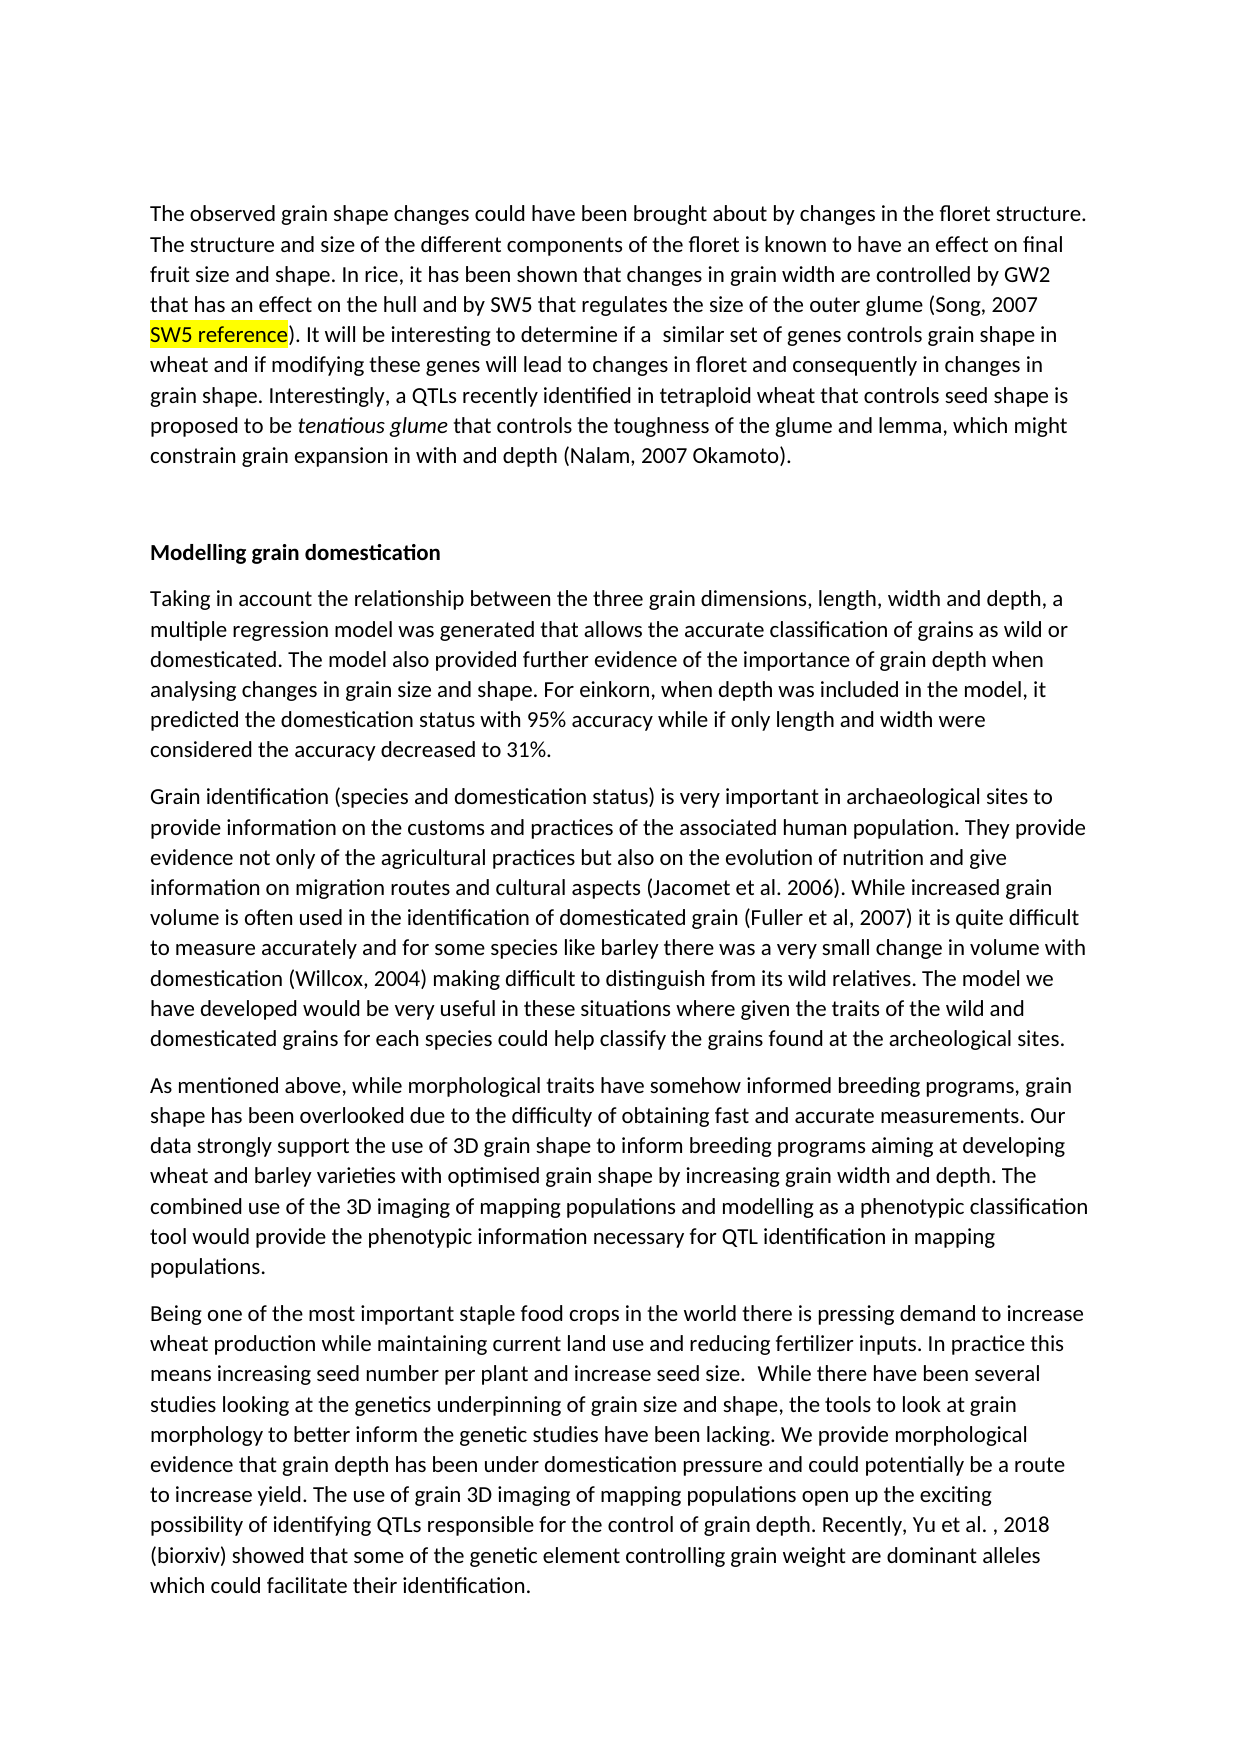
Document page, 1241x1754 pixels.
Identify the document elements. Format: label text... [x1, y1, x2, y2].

text Grain identification (species and domestication status) is very important in archaeological sites to provide information on the customs and practices of the associated human population. They provide evidence not only of the agricultural practices but also on the evolution of nutrition and give information on migration routes and cultural aspects (Jacomet et al. 2006). While increased grain volume is often used in the identification of domesticated grain (Fuller et al, 2007) it is quite difficult to measure accurately and for some species like barley there was a very small change in volume with domestication (Willcox, 2004) making difficult to distinguish from its wild relatives. The model we have developed would be very useful in these situations where given the traits of the wild and domesticated grains for each species could help classify the grains found at the archeological sites. [150, 782, 1090, 1052]
text Being one of the most important staple food crops in the world there is pressing demand to increase wheat production while maintaining current land use and reducing fertilizer inputs. In practice this means increasing seed number per plant and increase seed size. While there have been several studies looking at the genetics underpinning of grain size and shape, the tools to look at grain morphology to better inform the genetic studies have been lacking. We provide morphological evidence that grain depth has been under domestication pressure and could potentially be a route to increase yield. The use of grain 3D imaging of mapping populations open up the exciting possibility of identifying QTLs responsible for the control of grain depth. Recently, Yu et al. , 2018 (biorxiv) showed that some of the genetic element controlling grain weight are dominant alleles which could facilitate their identification. [150, 1299, 1090, 1599]
text As mentioned above, while morphological traits have somehow informed breeding programs, grain shape has been overlooked due to the difficulty of obtaining fast and accurate measurements. Our data strongly support the use of 3D grain shape to inform breeding programs aiming at developing wheat and barley varieties with optimised grain shape by increasing grain width and depth. The combined use of the 3D imaging of mapping populations and modelling as a phenotypic classification tool would provide the phenotypic information necessary for QTL identification in mapping populations. [150, 1071, 1090, 1280]
text The observed grain shape changes could have been brought about by changes in the floret structure. The structure and size of the different components of the floret is known to have an effect on final fruit size and shape. In rice, it has been shown that changes in grain width are controlled by GW2 that has an effect on the hull and by SW5 that regulates the size of the outer glume (Song, 2007 SW5 reference). It will be interesting to determine if a similar set of genes controls grain shape in wheat and if modifying these genes will lead to changes in floret and consequently in changes in grain shape. Interestingly, a QTLs recently identified in tetraploid wheat that controls seed shape is proposed to be tenatious glume that controls the toughness of the glume and lemma, which might constrain grain expansion in with and depth (Nalam, 2007 Okamoto). [150, 199, 1090, 469]
text Taking in account the relationship between the three grain dimensions, length, width and depth, a multiple regression model was generated that allows the accurate classification of grains as wild or domesticated. The model also provided further evidence of the importance of grain depth when analysing changes in grain size and shape. For einkorn, when depth was included in the model, it predicted the domestication status with 95% accuracy while if only length and width were considered the accuracy decreased to 31%. [150, 584, 1090, 764]
text Modelling grain domestication [150, 538, 1090, 566]
